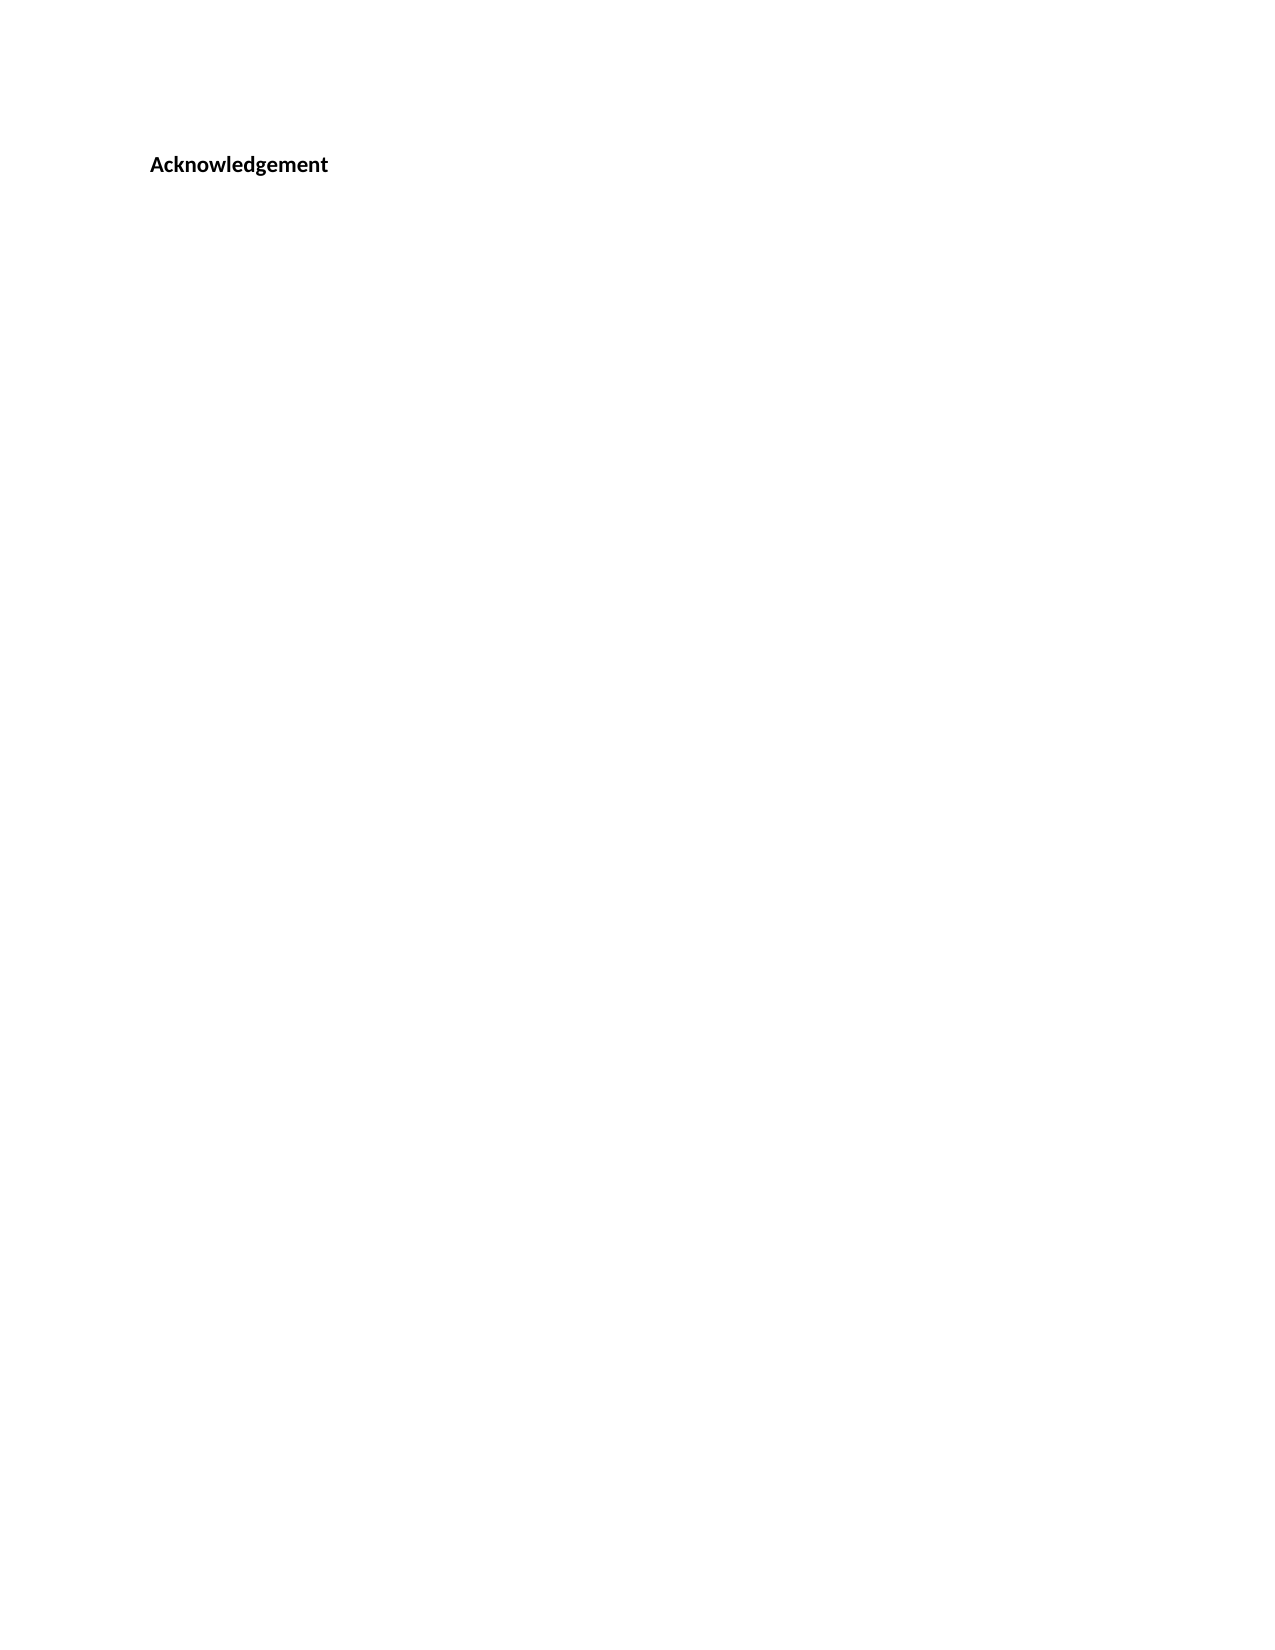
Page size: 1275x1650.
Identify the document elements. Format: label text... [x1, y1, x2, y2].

text Acknowledgement [150, 150, 1125, 178]
